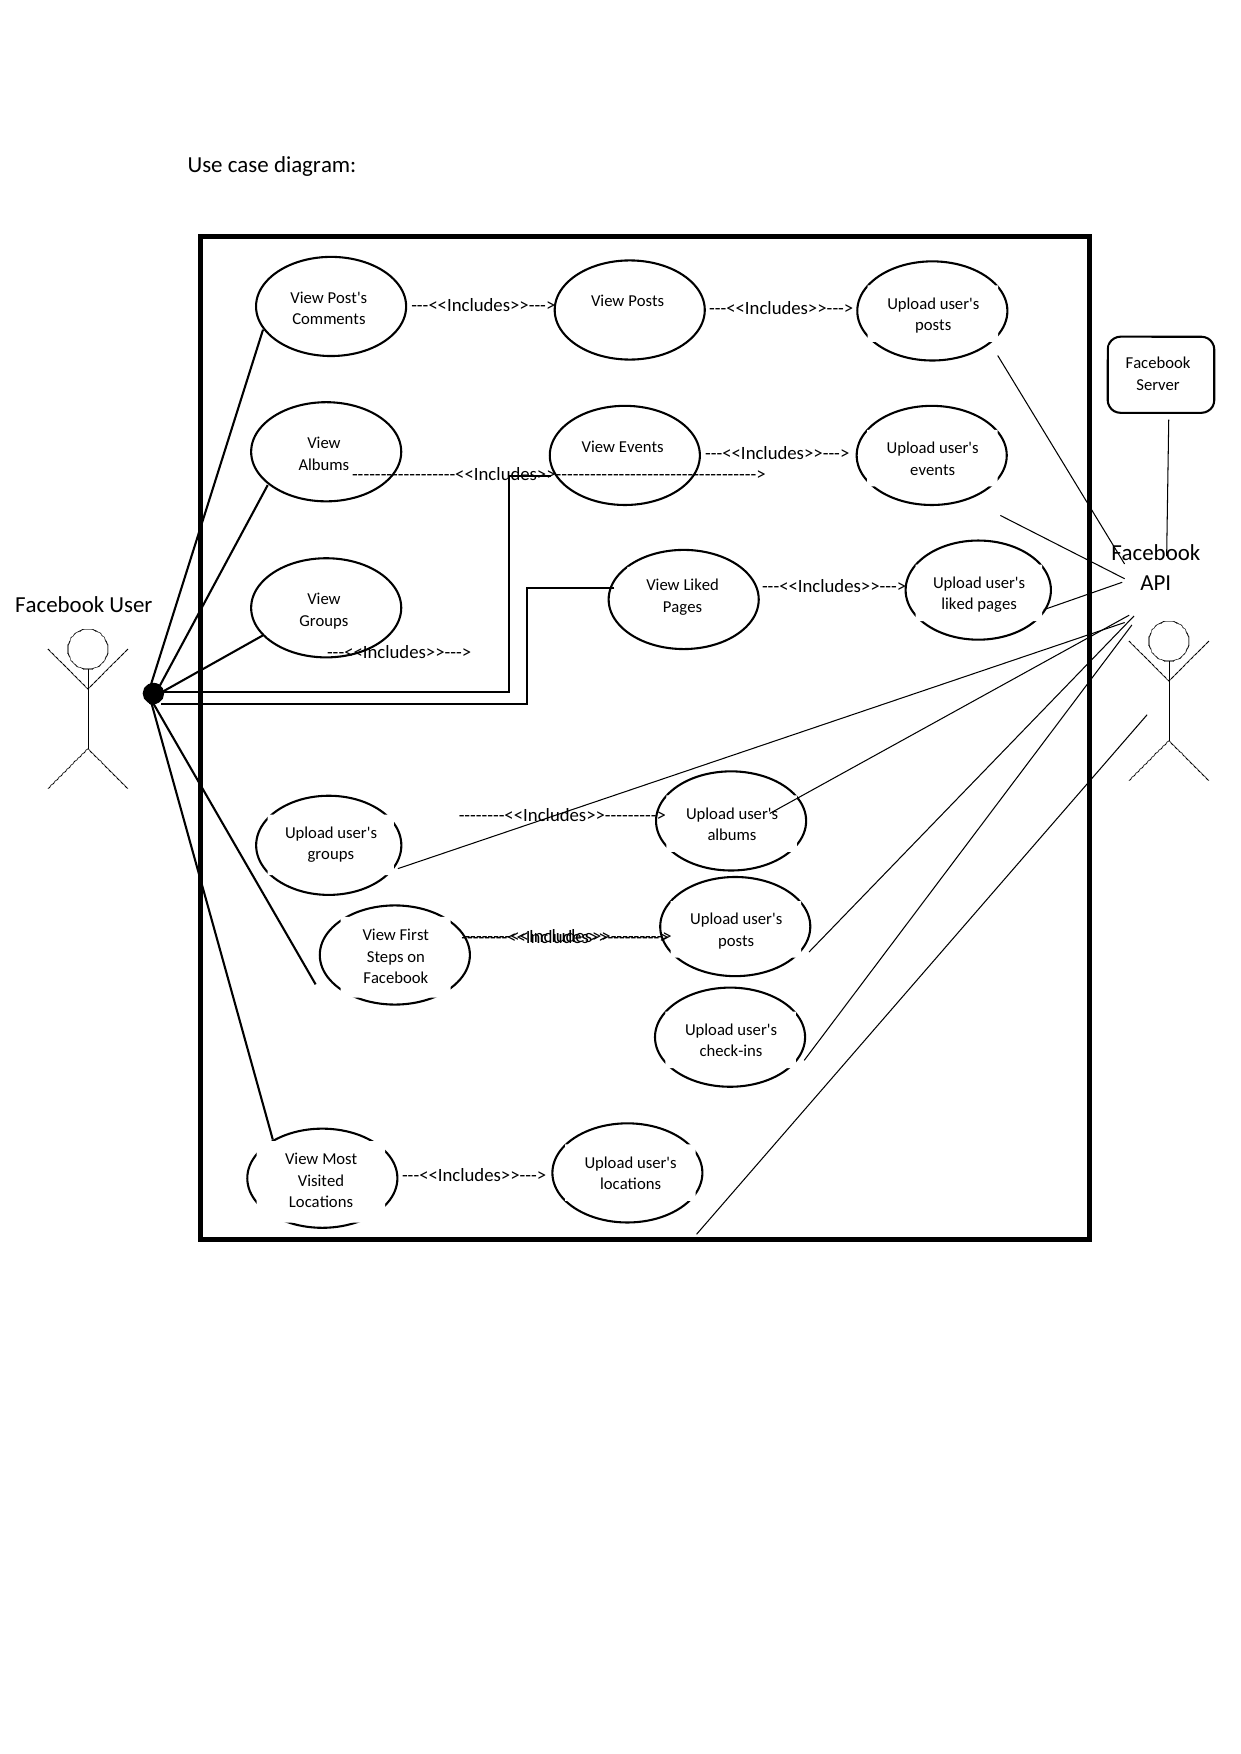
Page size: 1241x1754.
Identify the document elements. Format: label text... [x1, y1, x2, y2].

picture [1120, 621, 1214, 781]
picture [39, 629, 133, 789]
text Use case diagram: [187, 150, 1053, 178]
